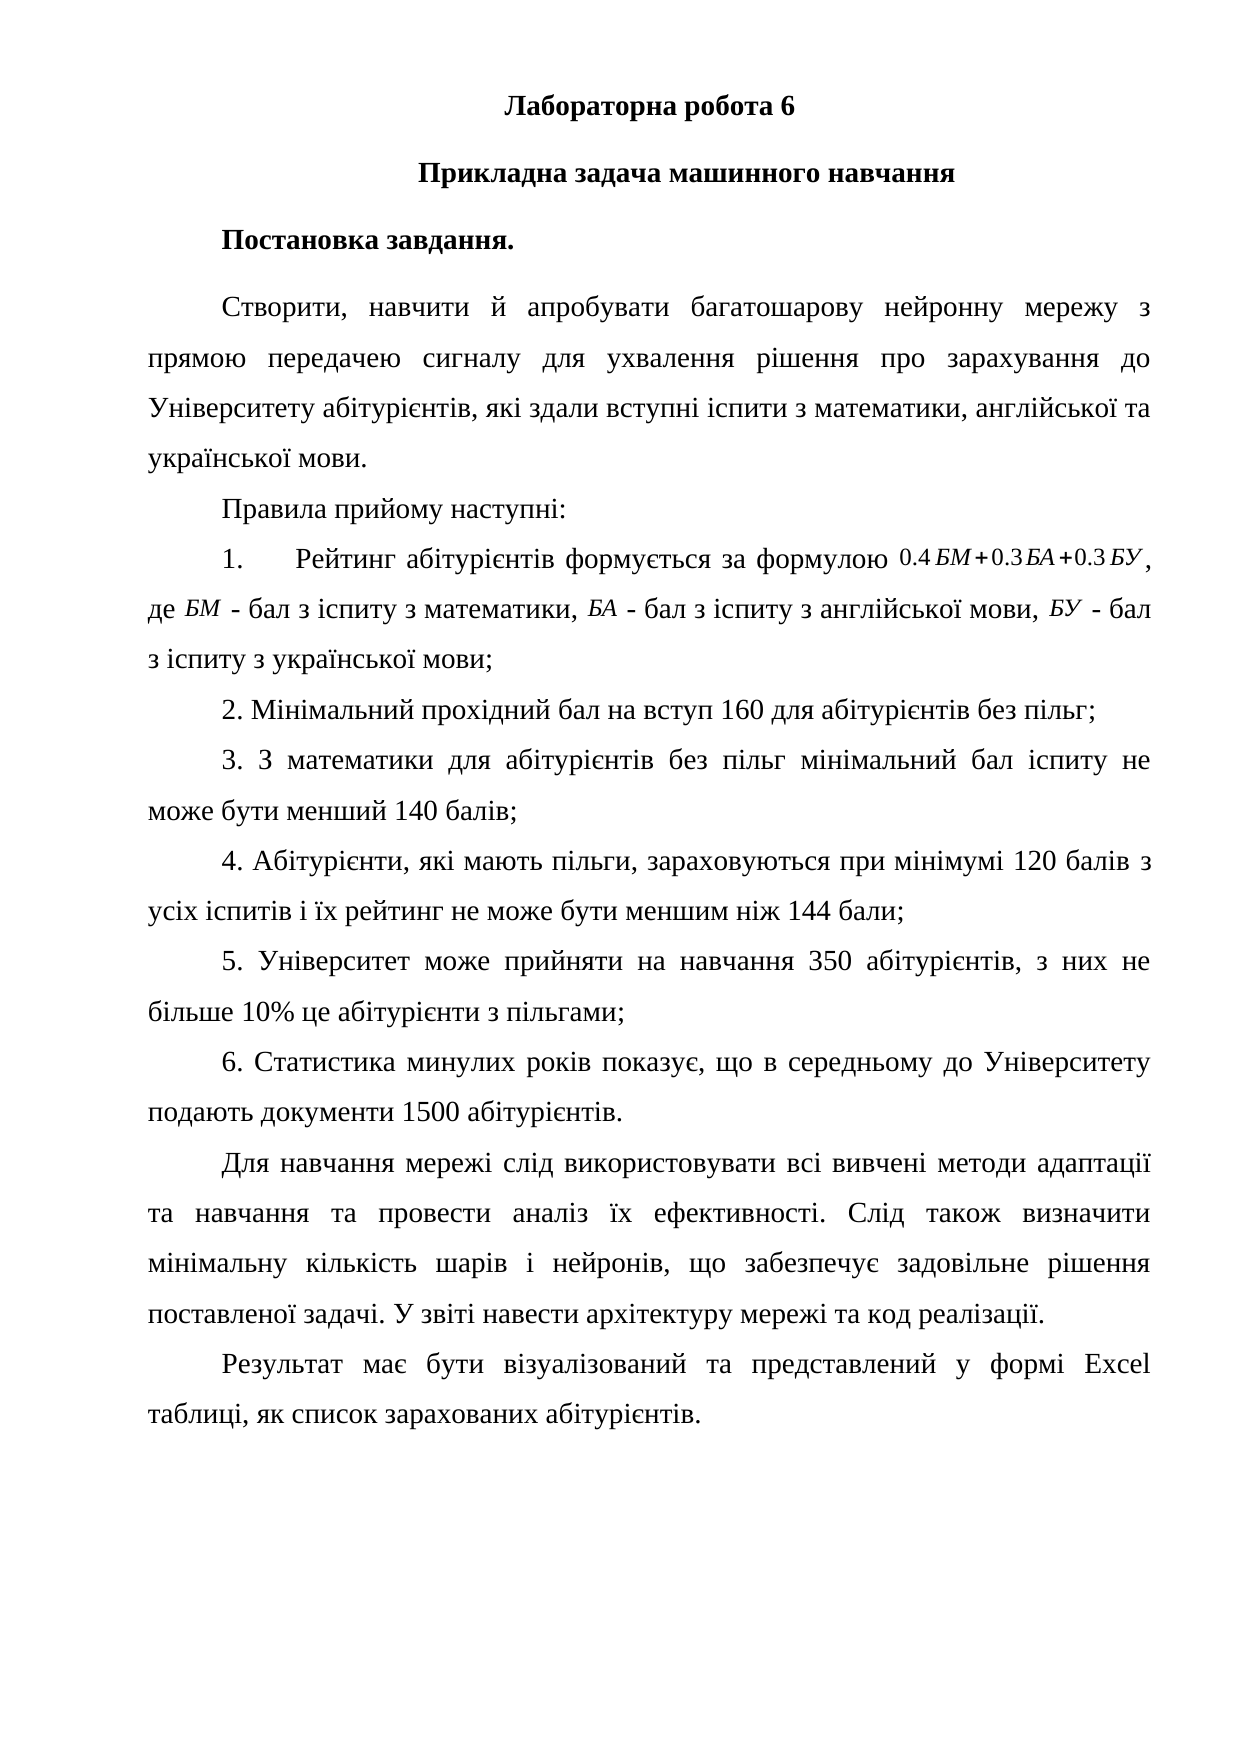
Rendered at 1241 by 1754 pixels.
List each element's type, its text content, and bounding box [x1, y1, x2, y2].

text Лабораторна робота 6 [148, 88, 1152, 122]
list Рейтинг абітурієнтів формується за формулою , де - бал з іспиту з математики, - бал з іспиту з англійської мови, - бал з іспиту з української мови; [148, 541, 1152, 675]
list Результат має бути візуалізований та представлений у формі Еxcel таблиці, як список зарахованих абітурієнтів. [148, 1346, 1152, 1430]
list 5. Університет може прийняти на навчання 350 абітурієнтів, з них не більше 10% це абітурієнти з пільгами; [148, 943, 1152, 1027]
list 4. Абітурієнти, які мають пільги, зараховуються при мінімумі 120 балів з усіх іспитів і їх рейтинг не може бути меншим ніж 144 бали; [148, 843, 1152, 927]
list 2. Мінімальний прохідний бал на вступ 160 для абітурієнтів без пільг; [148, 692, 1152, 726]
list Правила прийому наступні: [148, 491, 1152, 524]
list Для навчання мережі слід використовувати всі вивчені методи адаптації та навчання та провести аналіз їх ефективності. Слід також визначити мінімальну кількість шарів і нейронів, що забезпечує задовільне рішення поставленої задачі. У звіті навести архітектуру мережі та код реалізації. [148, 1145, 1152, 1329]
text Постановка завдання. [148, 222, 1152, 256]
list 3. З математики для абітурієнтів без пільг мінімальний бал іспиту не може бути менший 140 балів; [148, 742, 1152, 826]
text Прикладна задача машинного навчання [148, 156, 1152, 189]
list Створити, навчити й апробувати багатошарову нейронну мережу з прямою передачею сигналу для ухвалення рішення про зарахування до Університету абітурієнтів, які здали вступні іспити з математики, англійської та української мови. [148, 289, 1152, 474]
list 6. Статистика минулих років показує, що в середньому до Університету подають документи 1500 абітурієнтів. [148, 1044, 1152, 1128]
